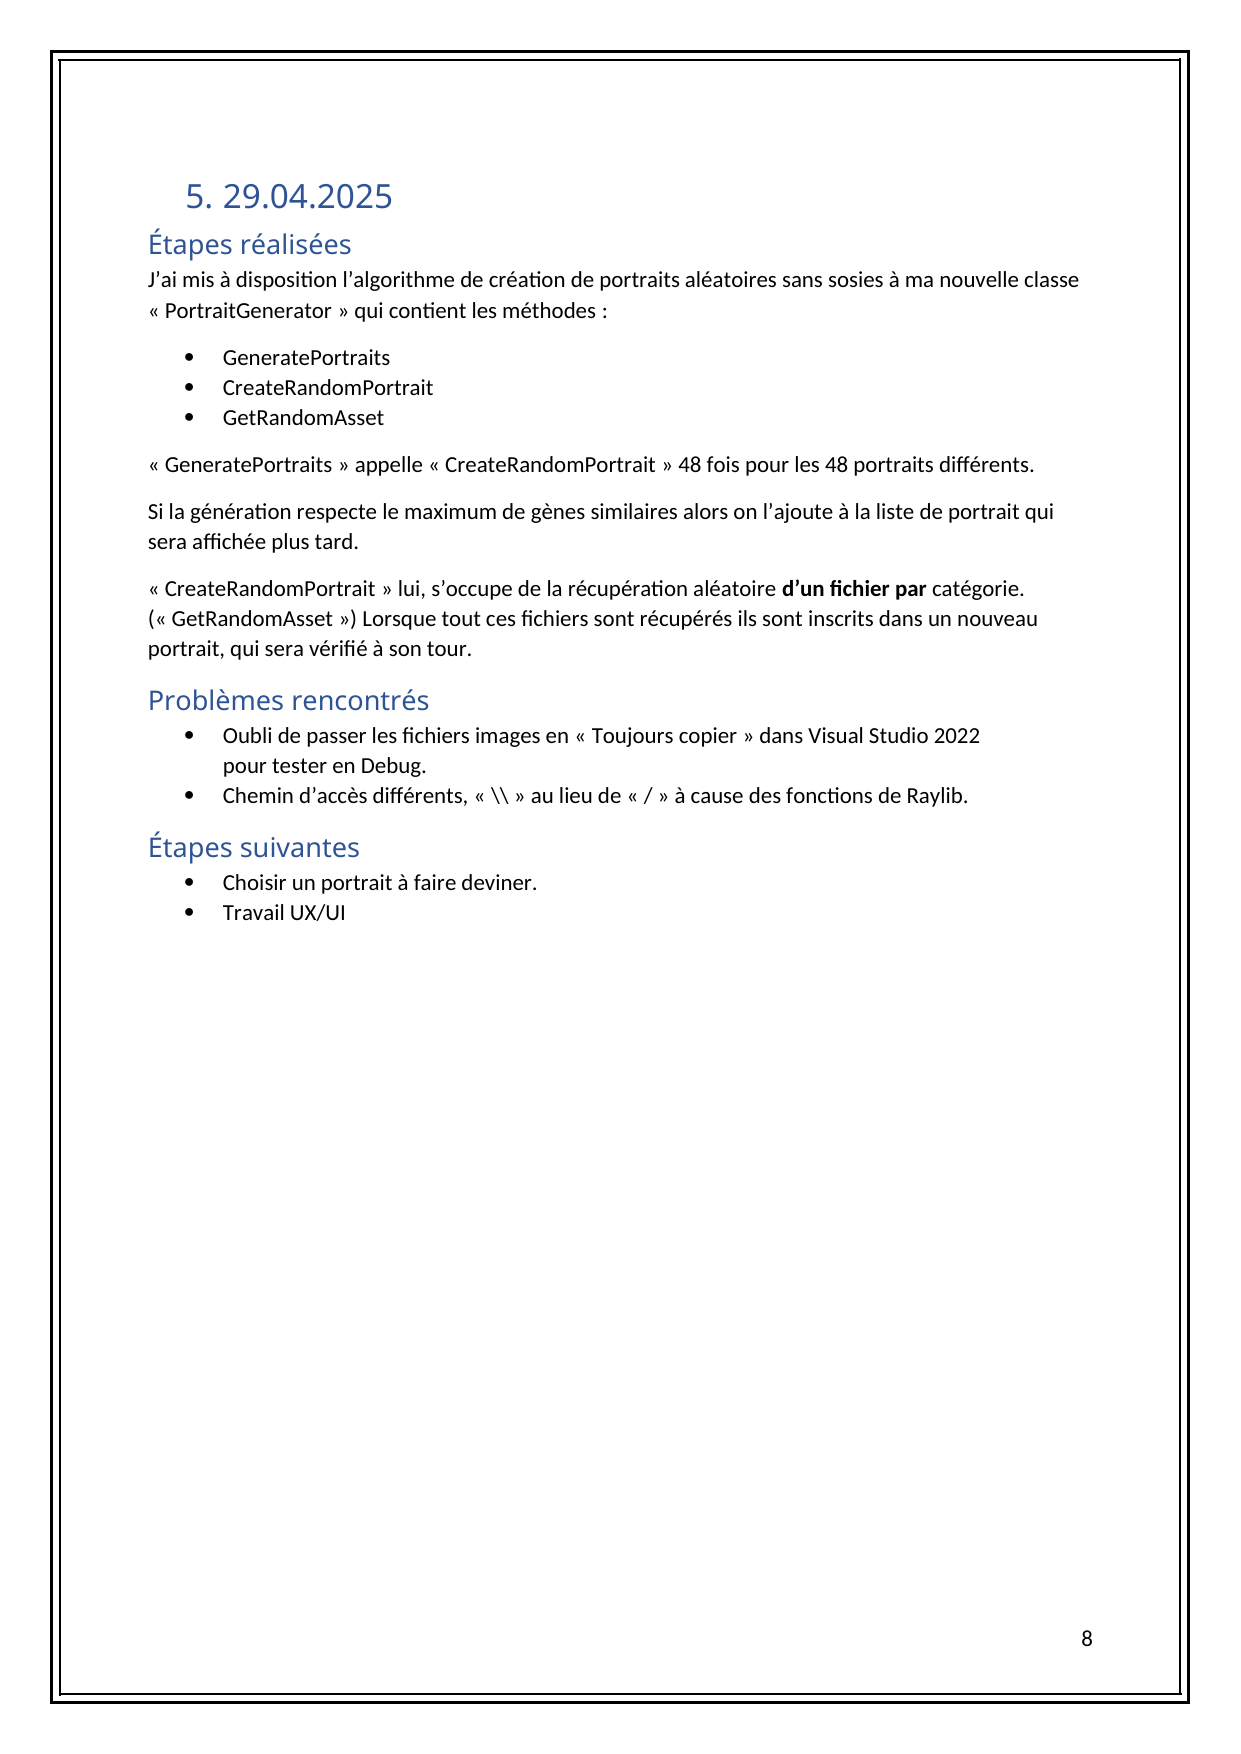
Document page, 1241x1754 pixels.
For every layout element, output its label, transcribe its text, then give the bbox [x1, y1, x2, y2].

subtitle 29.04.2025 [185, 173, 1093, 218]
text J’ai mis à disposition l’algorithme de création de portraits aléatoires sans sosies à ma nouvelle classe « PortraitGenerator » qui contient les méthodes : [148, 266, 1093, 324]
subtitle Étapes suivantes [148, 828, 1093, 865]
list Oubli de passer les fichiers images en « Toujours copier » dans Visual Studio 2022 pour tester en Debug. [185, 721, 1093, 779]
subtitle Étapes réalisées [148, 226, 1093, 263]
list GetRandomAsset [185, 403, 1093, 431]
list Choisir un portrait à faire deviner. [185, 868, 1093, 896]
list GeneratePortraits [185, 343, 1093, 371]
list Travail UX/UI [185, 898, 1093, 926]
list Chemin d’accès différents, « \\ » au lieu de « / » à cause des fonctions de Raylib. [185, 781, 1093, 809]
subtitle Problèmes rencontrés [148, 681, 1093, 718]
text Si la génération respecte le maximum de gènes similaires alors on l’ajoute à la liste de portrait qui sera affichée plus tard. [148, 497, 1093, 555]
text « CreateRandomPortrait » lui, s’occupe de la récupération aléatoire d’un fichier par catégorie. (« GetRandomAsset ») Lorsque tout ces fichiers sont récupérés ils sont inscrits dans un nouveau portrait, qui sera vérifié à son tour. [148, 574, 1093, 662]
list CreateRandomPortrait [185, 373, 1093, 401]
text « GeneratePortraits » appelle « CreateRandomPortrait » 48 fois pour les 48 portraits différents. [148, 450, 1093, 478]
